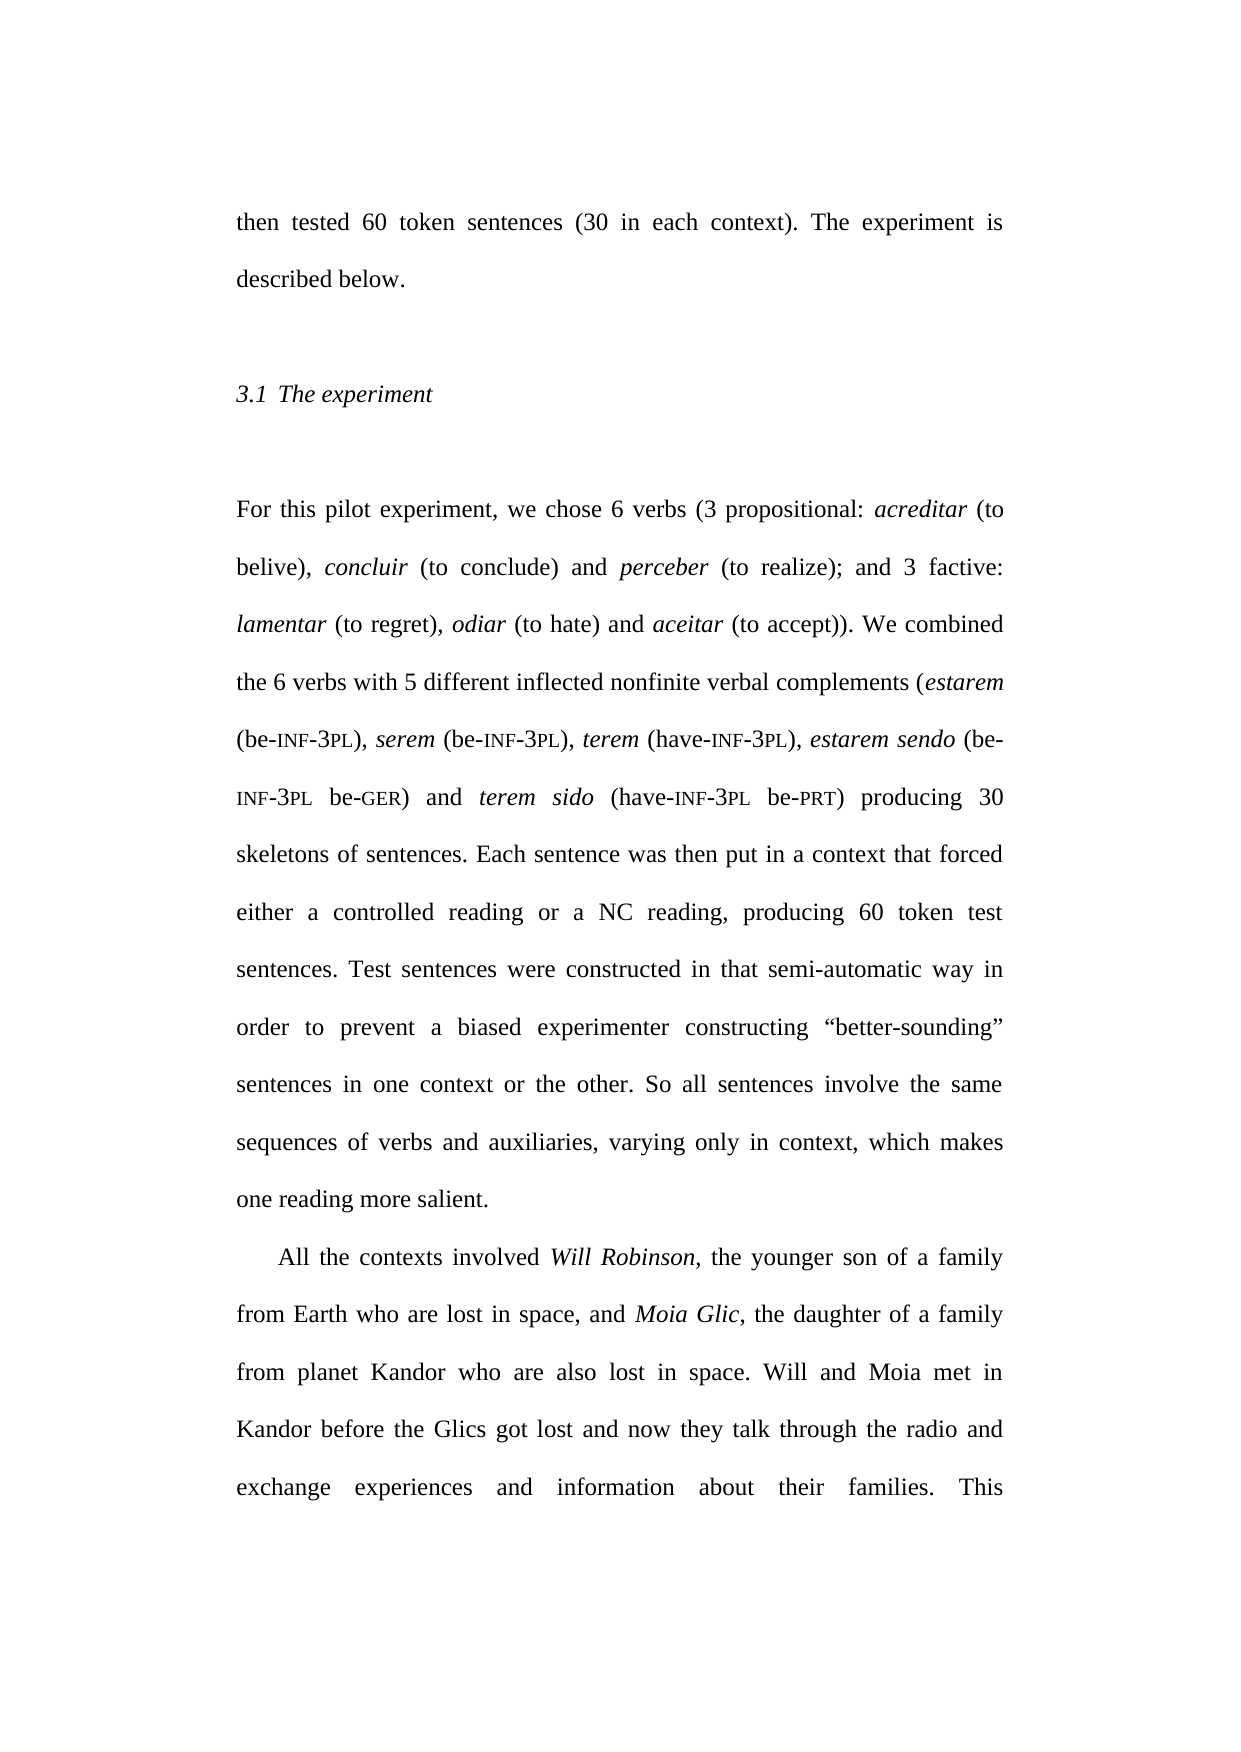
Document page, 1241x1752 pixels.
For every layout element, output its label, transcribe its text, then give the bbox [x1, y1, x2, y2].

text In order to test the acceptability and interpretation of infl infs by BP speakers, we knew it would be necessary to test several sentences in both contexts: OC contexts, which Modesto claims to be grammatical; and NC contexts, in which the controller is non-local, which Modesto claims are ungrammatical (not used in speech) and RH claim are grammatical. We then tested 60 token sentences (30 in each context). The experiment is described below. [236, 207, 1004, 293]
text 3.1 The experiment [236, 379, 1004, 408]
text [236, 1242, 1004, 1501]
text For this pilot experiment, we chose 6 verbs (3 propositional: acreditar (to belive), concluir (to conclude) and perceber (to realize); and 3 factive: lamentar (to regret), odiar (to hate) and aceitar (to accept)). We combined the 6 verbs with 5 different inflected nonfinite verbal complements (estarem (be-inf-3pl), serem (be-inf-3pl), terem (have-inf-3pl), estarem sendo (be-inf-3pl be-ger) and terem sido (have-inf-3pl be-prt) producing 30 skeletons of sentences. Each sentence was then put in a context that forced either a controlled reading or a NC reading, producing 60 token test sentences. Test sentences were constructed in that semi-automatic way in order to prevent a biased experimenter constructing “better-sounding” sentences in one context or the other. So all sentences involve the same sequences of verbs and auxiliaries, varying only in context, which makes one reading more salient. [236, 494, 1004, 1213]
